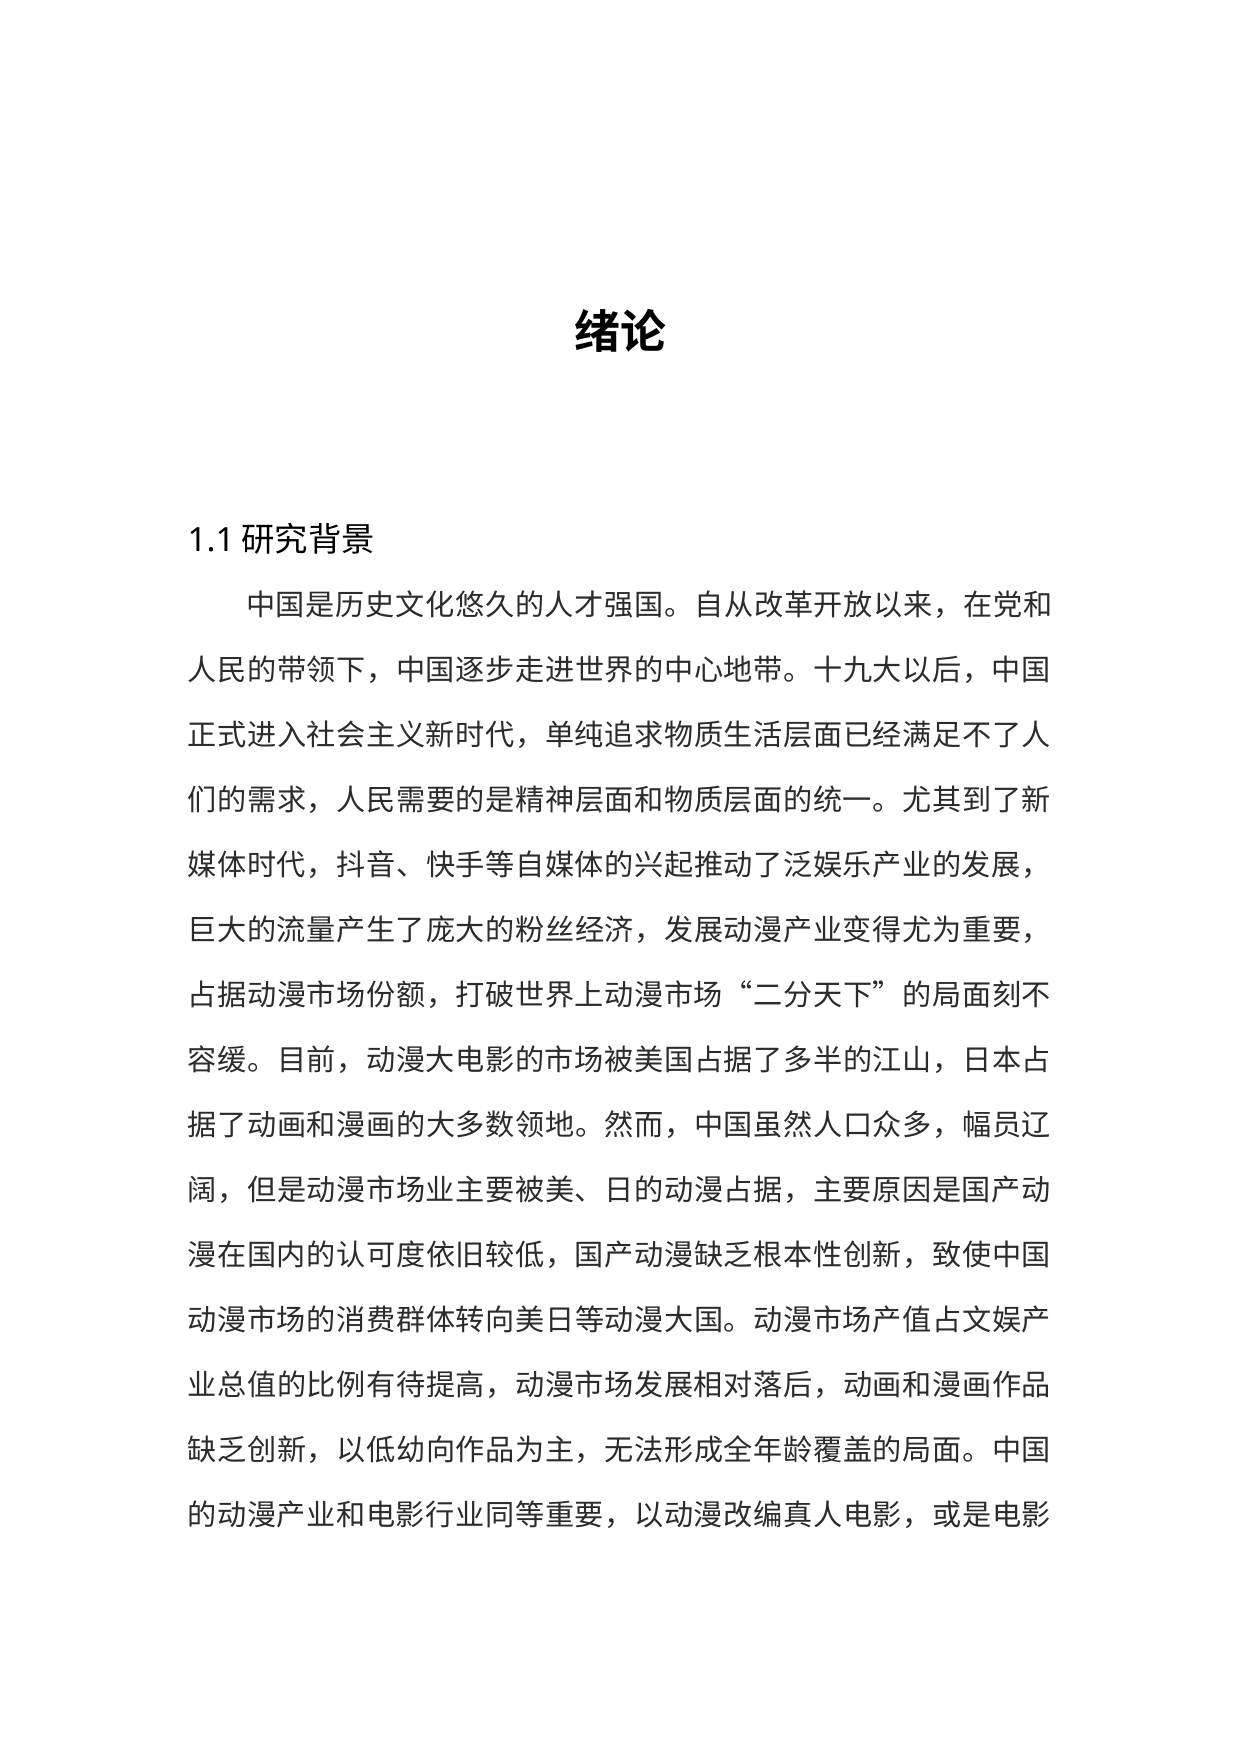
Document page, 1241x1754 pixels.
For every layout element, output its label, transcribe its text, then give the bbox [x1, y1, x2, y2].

text 1.1研究背景 [187, 505, 1053, 570]
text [187, 570, 1053, 1545]
subtitle 绪论 [187, 279, 1053, 377]
